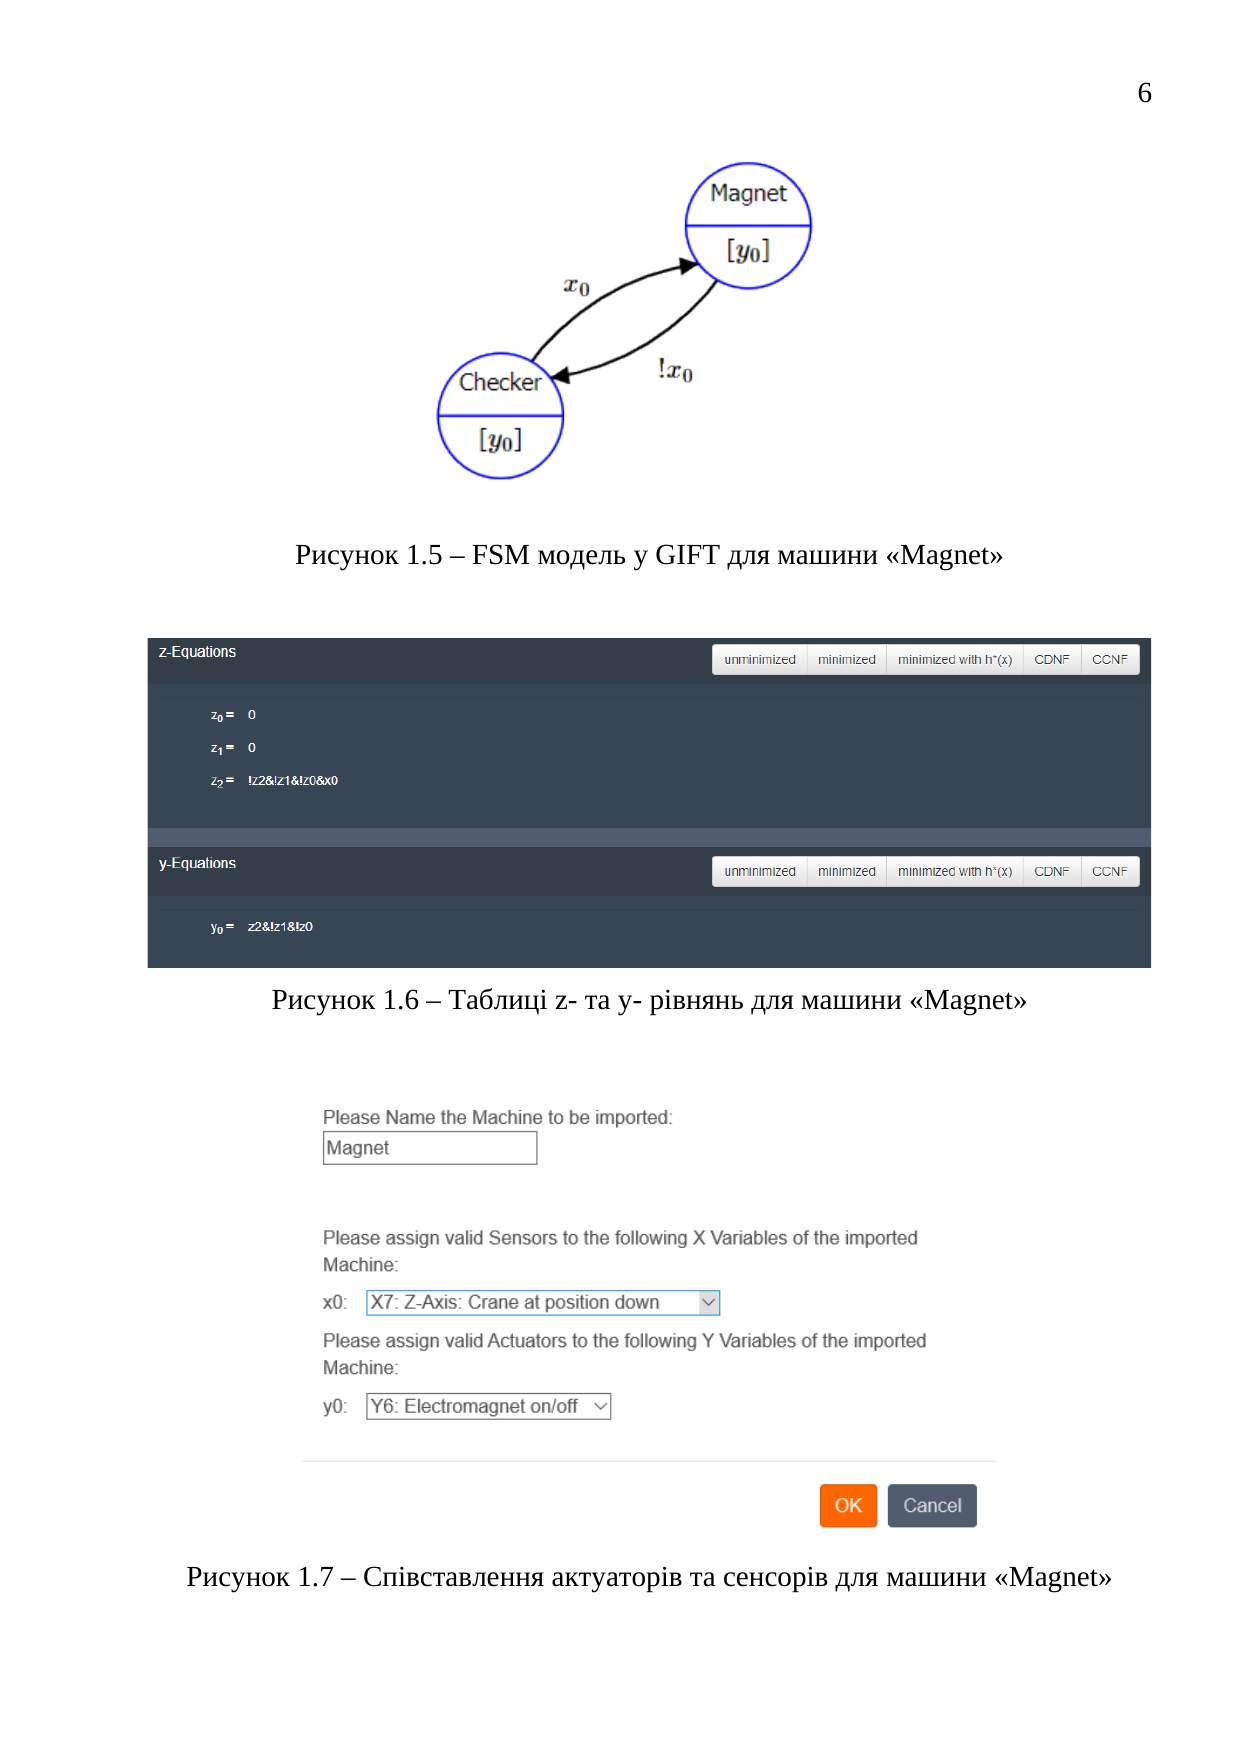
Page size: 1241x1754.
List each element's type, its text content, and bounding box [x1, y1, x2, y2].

text Рисунок 1.5 – FSM модель у GIFT для машини «Magnet» [147, 537, 1152, 571]
picture [147, 638, 1152, 968]
picture [302, 1082, 997, 1545]
picture [316, 136, 982, 519]
text Рисунок 1.7 – Співставлення актуаторів та сенсорів для машини «Magnet» [147, 1559, 1152, 1592]
text Рисунок 1.6 – Таблиці z- та y- рівнянь для машини «Magnet» [147, 982, 1152, 1015]
